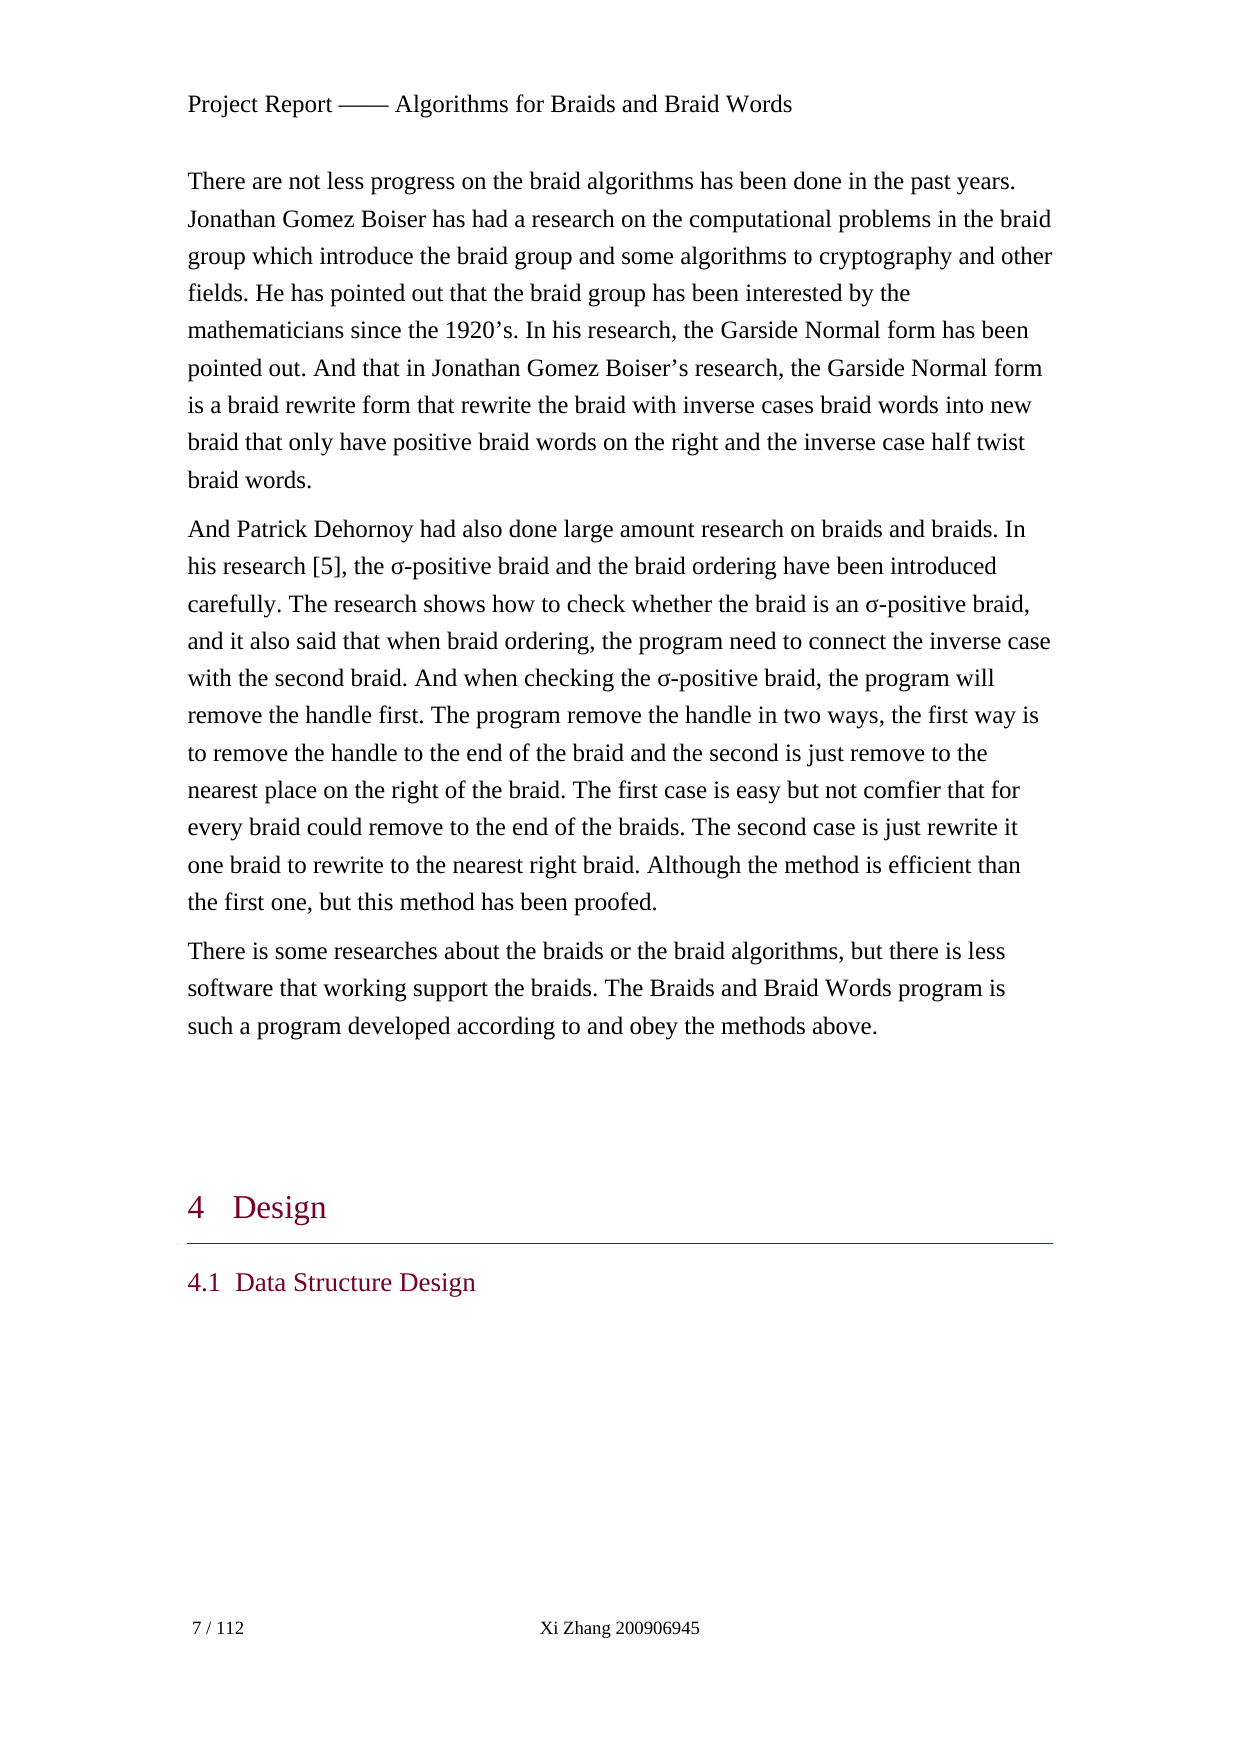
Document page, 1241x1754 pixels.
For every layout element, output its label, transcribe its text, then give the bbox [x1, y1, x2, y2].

text And Patrick Dehornoy had also done large amount research on braids and braids. In his research [5], the σ-positive braid and the braid ordering have been introduced carefully. The research shows how to check whether the braid is an σ-positive braid, and it also said that when braid ordering, the program need to connect the inverse case with the second braid. And when checking the σ-positive braid, the program will remove the handle first. The program remove the handle in two ways, the first way is to remove the handle to the end of the braid and the second is just remove to the nearest place on the right of the braid. The first case is easy but not comfier that for every braid could remove to the end of the braids. The second case is just rewrite it one braid to rewrite to the nearest right braid. Although the method is efficient than the first one, but this method has been proofed. [187, 511, 1053, 918]
subtitle Data Structure Design [187, 1264, 1053, 1298]
subtitle Design [187, 1173, 1053, 1243]
text There is some researches about the braids or the braid algorithms, but there is less software that working support the braids. The Braids and Braid Words program is such a program developed according to and obey the methods above. [187, 934, 1053, 1042]
text There are not less progress on the braid algorithms has been done in the past years. Jonathan Gomez Boiser has had a research on the computational problems in the braid group which introduce the braid group and some algorithms to cryptography and other fields. He has pointed out that the braid group has been interested by the mathematicians since the 1920’s. In his research, the Garside Normal form has been pointed out. And that in Jonathan Gomez Boiser’s research, the Garside Normal form is a braid rewrite form that rewrite the braid with inverse cases braid words into new braid that only have positive braid words on the right and the inverse case half twist braid words. [187, 164, 1053, 496]
